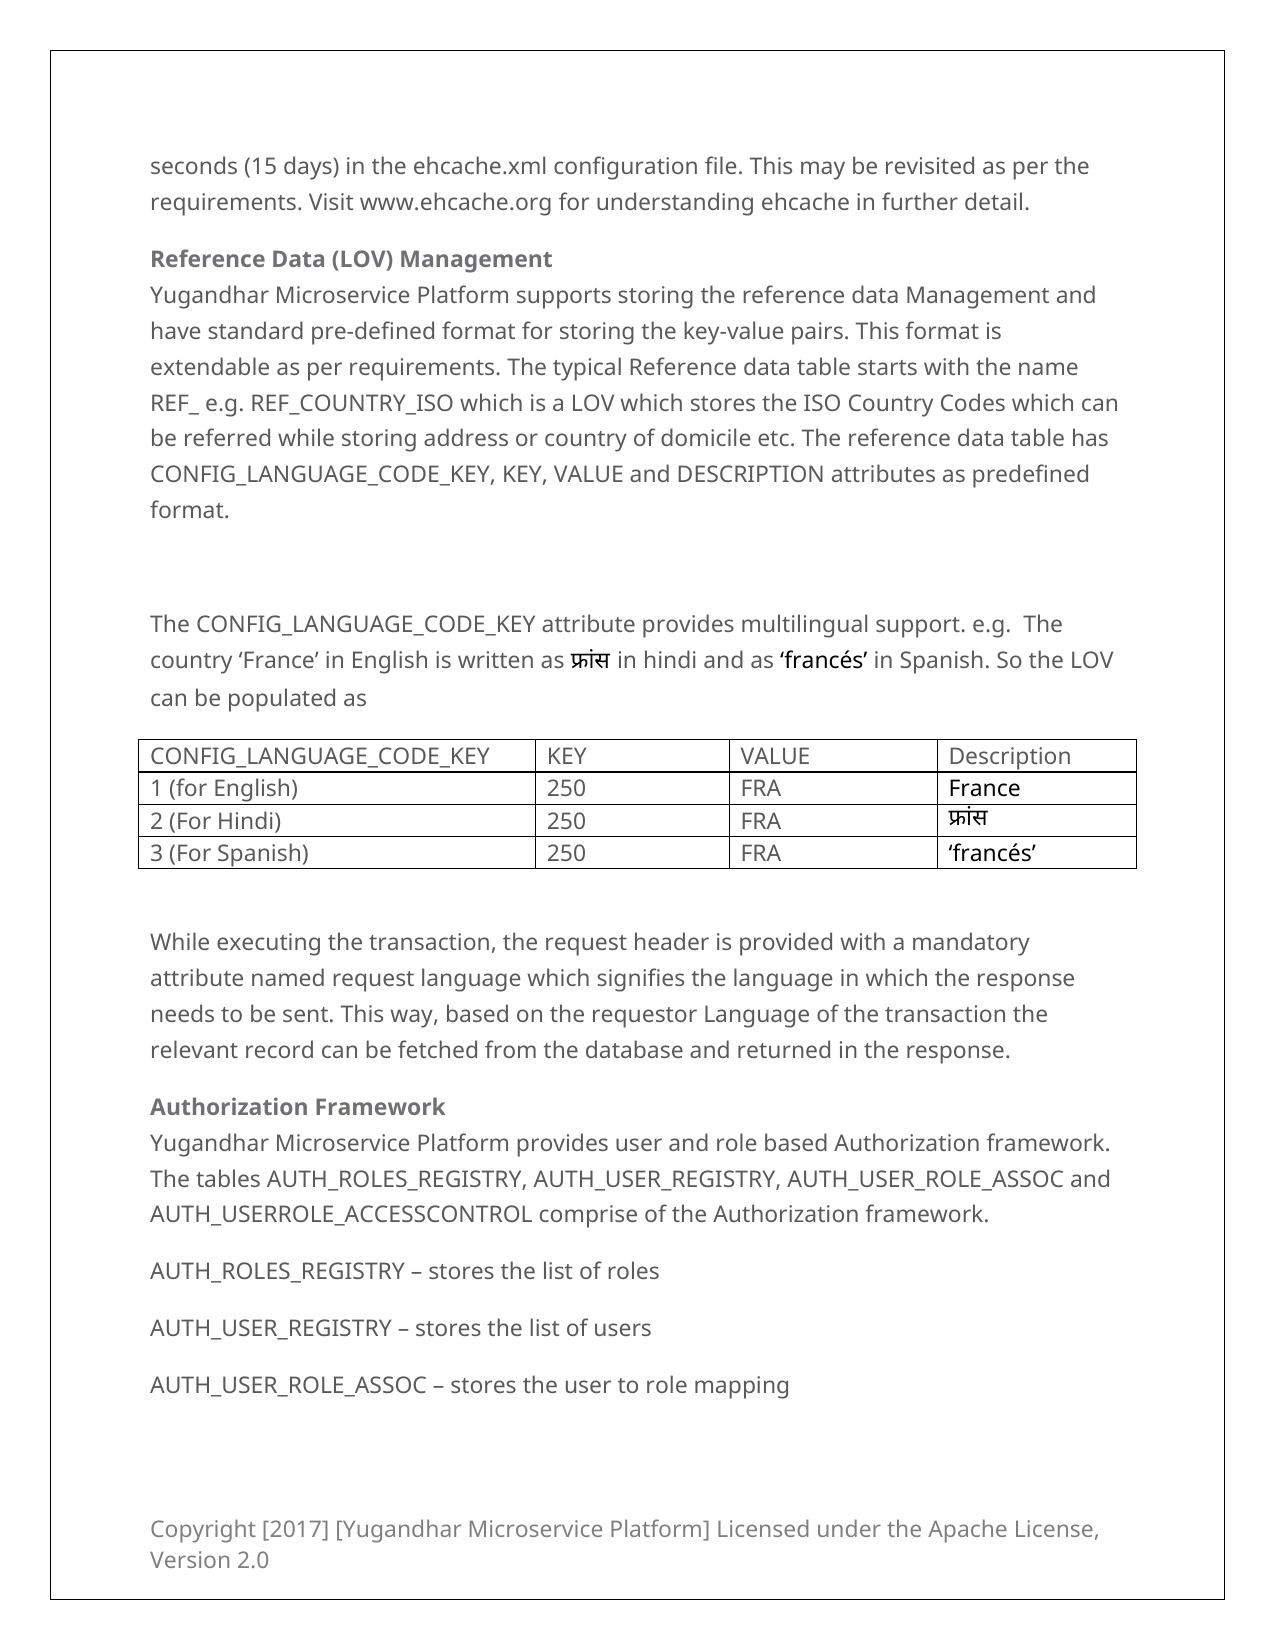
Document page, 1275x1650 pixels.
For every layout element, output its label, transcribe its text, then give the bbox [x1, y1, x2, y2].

text AUTH_ROLES_REGISTRY – stores the list of roles [150, 1255, 1125, 1286]
table_header KEY [536, 740, 729, 771]
table_cell FRA [730, 837, 937, 868]
table_cell 1 (for English) [139, 773, 535, 804]
text While executing the transaction, the request header is provided with a mandatory attribute named request language which signifies the language in which the response needs to be sent. This way, based on the requestor Language of the transaction the relevant record can be fetched from the database and returned in the response. [150, 926, 1125, 1065]
table_header Description [938, 740, 1136, 771]
table_cell FRA [730, 805, 937, 836]
table_cell FRA [730, 773, 937, 804]
table_cell 250 [536, 837, 729, 868]
subtitle Reference Data (LOV) Management [150, 243, 1125, 274]
table_cell 250 [536, 805, 729, 836]
table_cell 2 (For Hindi) [139, 805, 535, 836]
table_header CONFIG_LANGUAGE_CODE_KEY [139, 740, 535, 771]
text AUTH_USER_ROLE_ASSOC – stores the user to role mapping [150, 1369, 1125, 1400]
table_cell फ्रांस [938, 805, 1136, 836]
table_header VALUE [730, 740, 937, 771]
subtitle Authorization Framework [150, 1091, 1125, 1122]
text Yugandhar Microservice Platform supports storing the reference data Management and have standard pre-defined format for storing the key-value pairs. This format is extendable as per requirements. The typical Reference data table starts with the name REF_ e.g. REF_COUNTRY_ISO which is a LOV which stores the ISO Country Codes which can be referred while storing address or country of domicile etc. The reference data table has CONFIG_LANGUAGE_CODE_KEY, KEY, VALUE and DESCRIPTION attributes as predefined format. [150, 279, 1125, 526]
table_cell 3 (For Spanish) [139, 837, 535, 868]
table_cell ‘francés’ [938, 837, 1136, 868]
text Yugandhar Microservice Platform provides user and role based Authorization framework. The tables AUTH_ROLES_REGISTRY, AUTH_USER_REGISTRY, AUTH_USER_ROLE_ASSOC and AUTH_USERROLE_ACCESSCONTROL comprise of the Authorization framework. [150, 1127, 1125, 1230]
table_cell France [938, 773, 1136, 804]
text AUTH_USER_REGISTRY – stores the list of users [150, 1312, 1125, 1343]
table_cell 250 [536, 773, 729, 804]
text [150, 150, 1125, 217]
text The CONFIG_LANGUAGE_CODE_KEY attribute provides multilingual support. e.g. The country ‘France’ in English is written as फ्रांस in hindi and as ‘francés’ in Spanish. So the LOV can be populated as [150, 608, 1125, 713]
